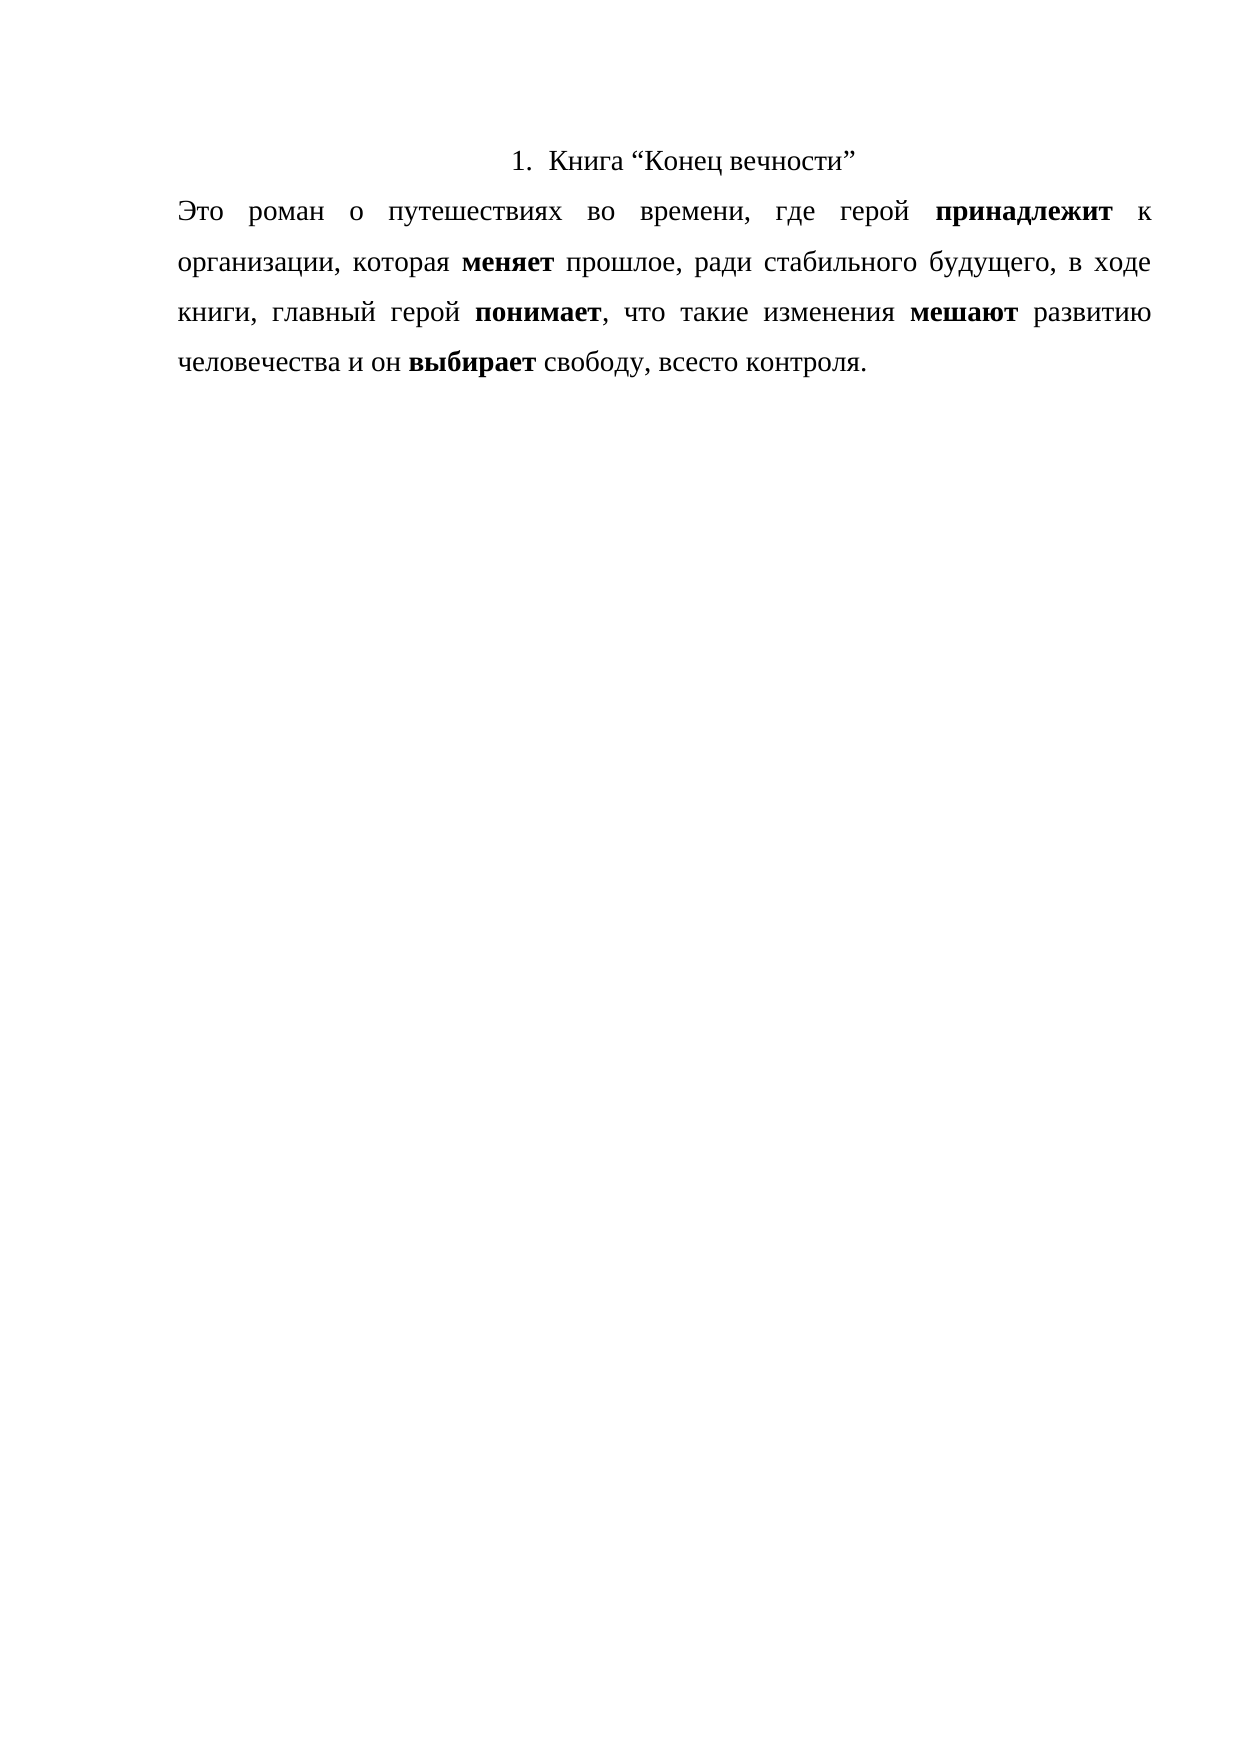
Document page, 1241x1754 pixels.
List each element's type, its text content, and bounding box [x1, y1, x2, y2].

subtitle Книга “Конец вечности” [215, 143, 1152, 177]
text Это роман о путешествиях во времени, где герой принадлежит к организации, которая меняет прошлое, ради стабильного будущего, в ходе книги, главный герой понимает, что такие изменения мешают развитию человечества и он выбирает свободу, всесто контроля. [177, 193, 1152, 378]
